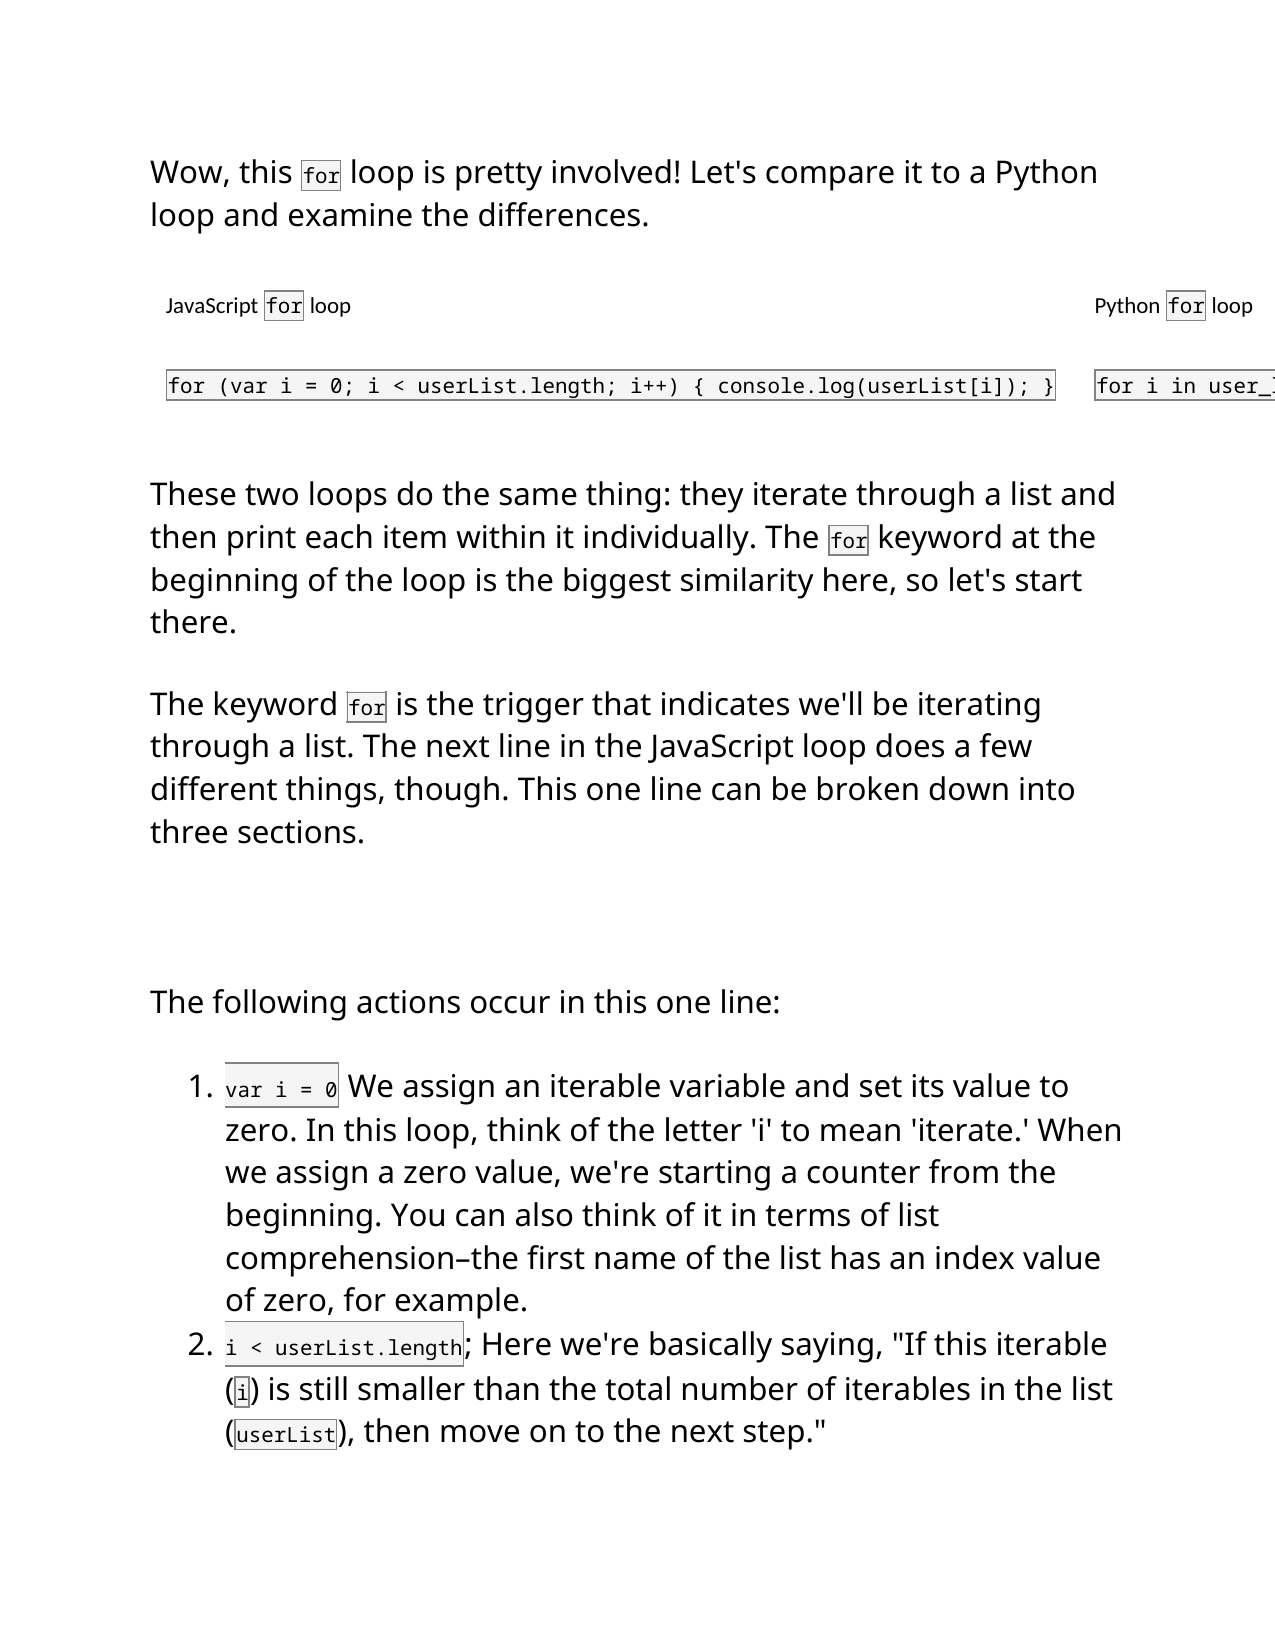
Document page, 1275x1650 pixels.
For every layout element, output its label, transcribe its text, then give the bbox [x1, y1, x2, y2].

list var i = 0 We assign an iterable variable and set its value to zero. In this loop, think of the letter 'i' to mean 'iterate.' When we assign a zero value, we're starting a counter from the beginning. You can also think of it in terms of list comprehension–the first name of the list has an index value of zero, for example. [187, 1062, 1125, 1321]
table_cell JavaScript for loop [150, 274, 1079, 354]
table_cell for i in user_list: print(i) [1079, 354, 1275, 433]
text Wow, this for loop is pretty involved! Let's compare it to a Python loop and examine the differences. [150, 150, 1125, 235]
table_cell for (var i = 0; i < userList.length; i++) { console.log(userList[i]); } [150, 354, 1079, 433]
text The keyword for is the trigger that indicates we'll be iterating through a list. The next line in the JavaScript loop does a few different things, though. This one line can be broken down into three sections. [150, 682, 1125, 852]
table_cell Python for loop [1079, 274, 1275, 354]
text These two loops do the same thing: they iterate through a list and then print each item within it individually. The for keyword at the beginning of the loop is the biggest similarity here, so let's start there. [150, 472, 1125, 643]
list i < userList.length; Here we're basically saying, "If this iterable (i) is still smaller than the total number of iterables in the list (userList), then move on to the next step." [187, 1321, 1125, 1452]
text The following actions occur in this one line: [150, 980, 1125, 1023]
